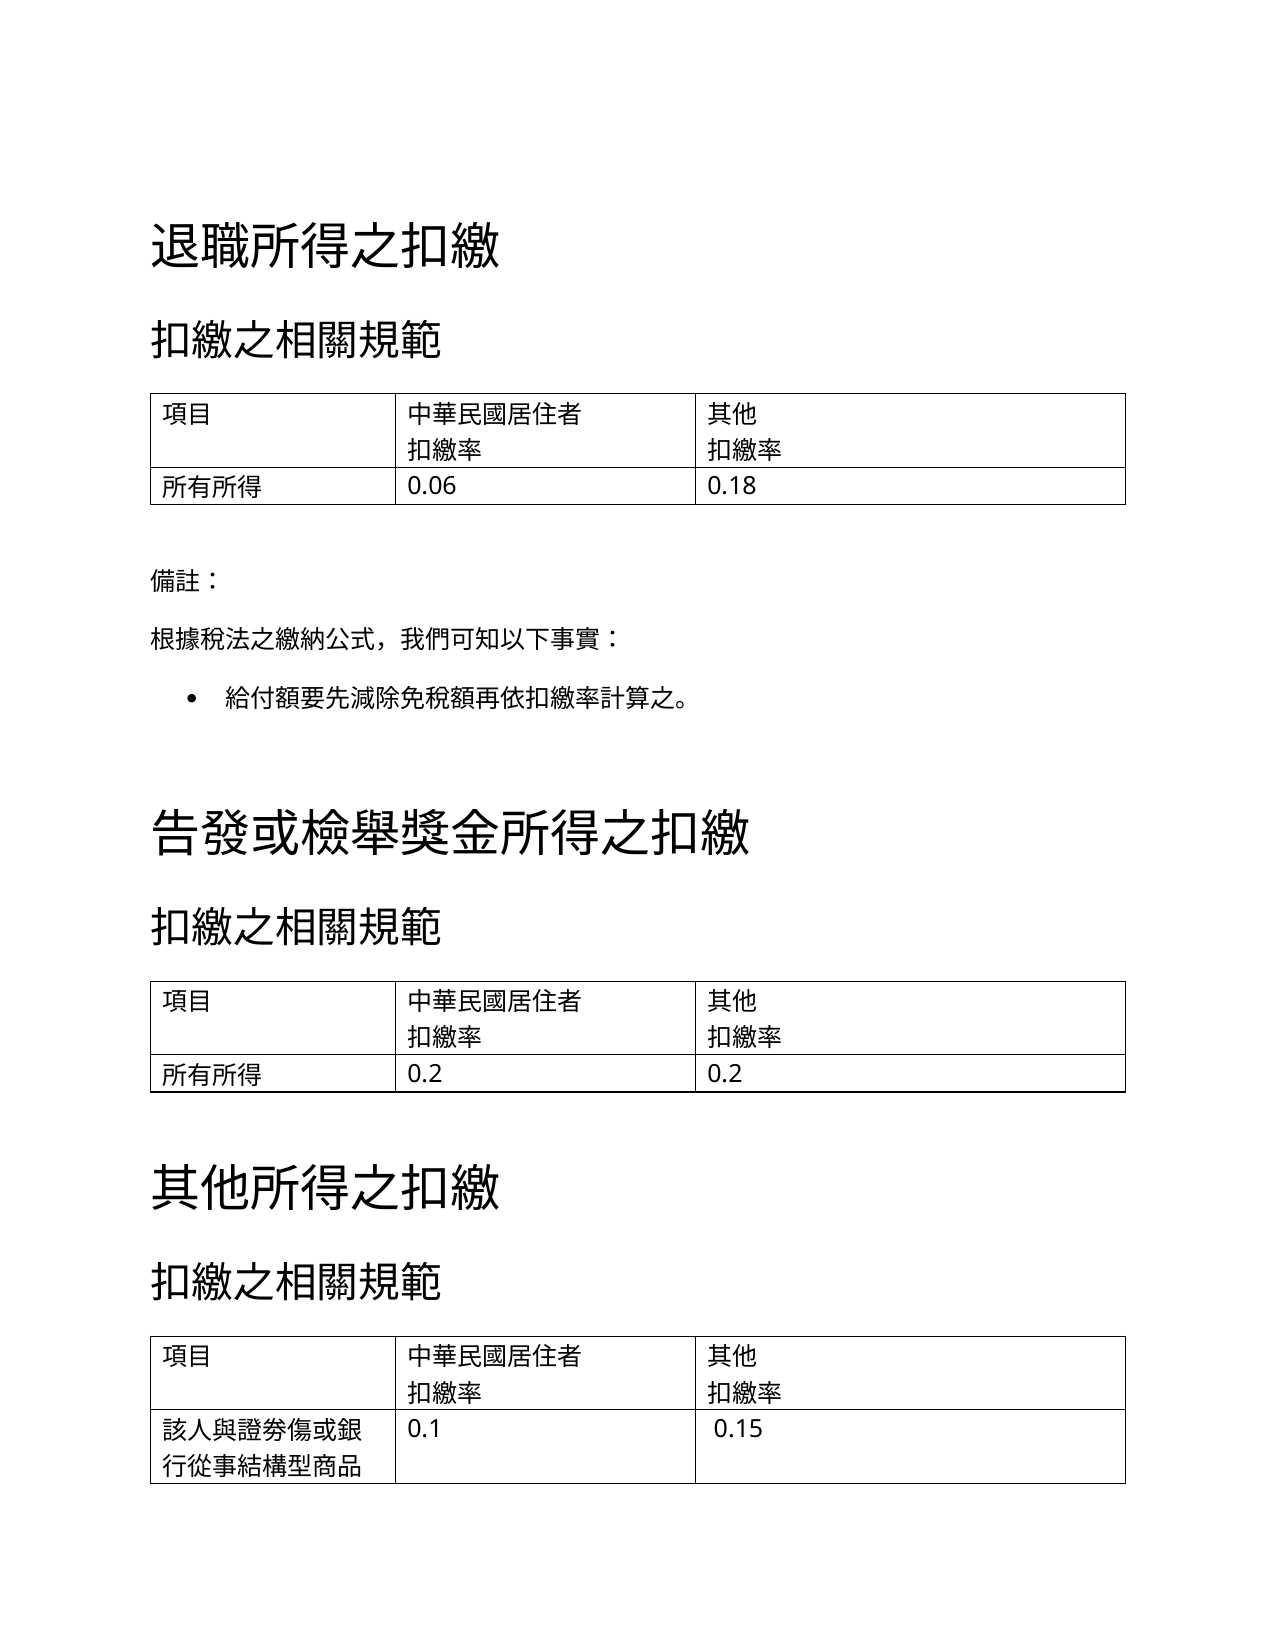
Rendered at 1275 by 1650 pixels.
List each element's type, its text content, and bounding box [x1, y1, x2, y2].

table_header 項目 [151, 1337, 395, 1409]
table_header 其他 扣繳率 [696, 1337, 1125, 1409]
text 其他所得之扣繳 [150, 1149, 1125, 1221]
text 根據稅法之繳納公式，我們可知以下事實： [150, 620, 1125, 656]
table_cell 0.06 [396, 468, 695, 504]
list 給付額要先減除免稅額再依扣繳率計算之。 [187, 679, 1125, 715]
text 備註： [150, 561, 1125, 598]
table_header 中華民國居住者 扣繳率 [396, 1337, 695, 1409]
table_cell 0.1 [396, 1410, 695, 1483]
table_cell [151, 1410, 395, 1483]
table_cell 0.2 [396, 1055, 695, 1091]
table_cell 0.15 [696, 1410, 1125, 1483]
table_cell 所有所得 [151, 1055, 395, 1091]
text 扣繳之相關規範 [150, 1249, 1125, 1309]
table_cell 0.18 [696, 468, 1125, 504]
table_header 其他 扣繳率 [696, 394, 1125, 467]
text 退職所得之扣繳 [150, 206, 1125, 278]
text 扣繳之相關規範 [150, 894, 1125, 954]
table_cell 所有所得 [151, 468, 395, 504]
text 扣繳之相關規範 [150, 307, 1125, 367]
table_header 中華民國居住者 扣繳率 [396, 394, 695, 467]
table_header 中華民國居住者 扣繳率 [396, 982, 695, 1054]
table_cell 0.2 [696, 1055, 1125, 1091]
text 告發或檢舉獎金所得之扣繳 [150, 793, 1125, 866]
table_header 其他 扣繳率 [696, 982, 1125, 1054]
table_header 項目 [151, 982, 395, 1054]
table_header 項目 [151, 394, 395, 467]
